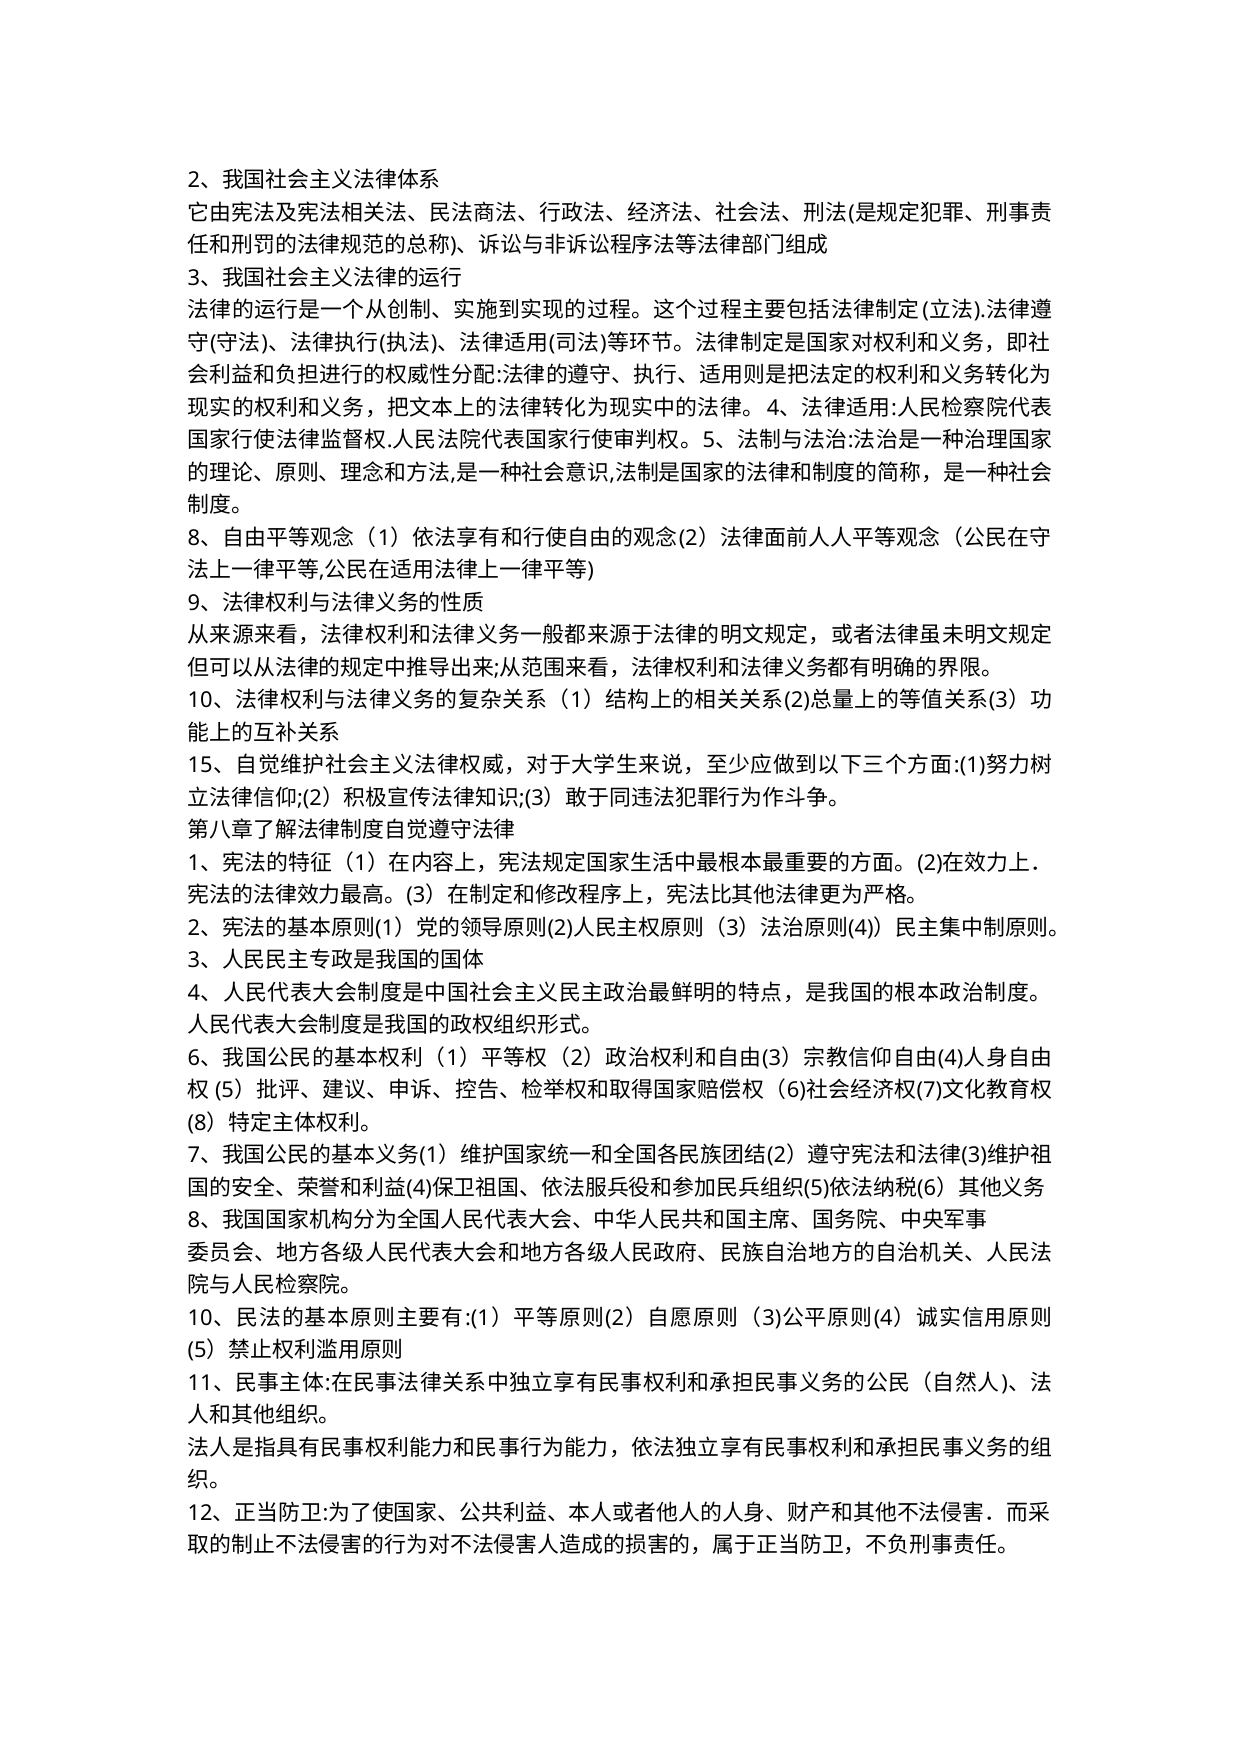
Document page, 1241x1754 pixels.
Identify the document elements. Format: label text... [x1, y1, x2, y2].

text 1、宪法的特征（1）在内容上，宪法规定国家生活中最根本最重要的方面。(2)在效力上．宪法的法律效力最高。(3）在制定和修改程序上，宪法比其他法律更为严格。 [187, 844, 1053, 909]
text 10、民法的基本原则主要有:(1）平等原则(2）自愿原则（3)公平原则(4）诚实信用原则(5）禁止权利滥用原则 [187, 1299, 1053, 1364]
text 7、我国公民的基本义务(1）维护国家统一和全国各民族团结(2）遵守宪法和法律(3)维护祖国的安全、荣誉和利益(4)保卫祖国、依法服兵役和参加民兵组织(5)依法纳税(6）其他义务 [187, 1137, 1053, 1202]
text 3、我国社会主义法律的运行 [187, 259, 1053, 292]
text 4、人民代表大会制度是中国社会主义民主政治最鲜明的特点，是我国的根本政治制度。人民代表大会制度是我国的政权组织形式。 [187, 974, 1053, 1039]
text 8、自由平等观念（1）依法享有和行使自由的观念(2）法律面前人人平等观念（公民在守法上一律平等,公民在适用法律上一律平等) [187, 519, 1053, 584]
text 法人是指具有民事权利能力和民事行为能力，依法独立享有民事权利和承担民事义务的组织。 [187, 1429, 1053, 1494]
text 6、我国公民的基本权利（1）平等权（2）政治权利和自由(3）宗教信仰自由(4)人身自由权 (5）批评、建议、申诉、控告、检举权和取得国家赔偿权（6)社会经济权(7)文化教育权(8）特定主体权利。 [187, 1039, 1053, 1137]
text 12、正当防卫:为了使国家、公共利益、本人或者他人的人身、财产和其他不法侵害．而采取的制止不法侵害的行为对不法侵害人造成的损害的，属于正当防卫，不负刑事责任。 [187, 1494, 1053, 1559]
text 11、民事主体:在民事法律关系中独立享有民事权利和承担民事义务的公民（自然人)、法人和其他组织。 [187, 1364, 1053, 1429]
text 15、自觉维护社会主义法律权威，对于大学生来说，至少应做到以下三个方面:(1)努力树立法律信仰;(2）积极宣传法律知识;(3）敢于同违法犯罪行为作斗争。 [187, 747, 1053, 812]
text 2、宪法的基本原则(1）党的领导原则(2)人民主权原则（3）法治原则(4)）民主集中制原则。 [187, 909, 1053, 942]
text 9、法律权利与法律义务的性质 [187, 584, 1053, 617]
text 10、法律权利与法律义务的复杂关系（1）结构上的相关关系(2)总量上的等值关系(3）功能上的互补关系 [187, 682, 1053, 747]
text 委员会、地方各级人民代表大会和地方各级人民政府、民族自治地方的自治机关、人民法院与人民检察院。 [187, 1234, 1053, 1299]
text 第八章了解法律制度自觉遵守法律 [187, 812, 1053, 844]
text 2、我国社会主义法律体系 [187, 162, 1053, 194]
text 8、我国国家机构分为全国人民代表大会、中华人民共和国主席、国务院、中央军事 [187, 1202, 1053, 1234]
text 3、人民民主专政是我国的国体 [187, 942, 1053, 974]
text 它由宪法及宪法相关法、民法商法、行政法、经济法、社会法、刑法(是规定犯罪、刑事责任和刑罚的法律规范的总称)、诉讼与非诉讼程序法等法律部门组成 [187, 194, 1053, 259]
text 从来源来看，法律权利和法律义务一般都来源于法律的明文规定，或者法律虽未明文规定，但可以从法律的规定中推导出来;从范围来看，法律权利和法律义务都有明确的界限。 [187, 617, 1053, 682]
text 法律的运行是一个从创制、实施到实现的过程。这个过程主要包括法律制定(立法).法律遵守(守法)、法律执行(执法)、法律适用(司法)等环节。法律制定是国家对权利和义务，即社会利益和负担进行的权威性分配:法律的遵守、执行、适用则是把法定的权利和义务转化为现实的权利和义务，把文本上的法律转化为现实中的法律。4、法律适用:人民检察院代表国家行使法律监督权.人民法院代表国家行使审判权。5、法制与法治:法治是一种治理国家的理论、原则、理念和方法,是一种社会意识,法制是国家的法律和制度的简称，是一种社会制度。 [187, 292, 1053, 519]
